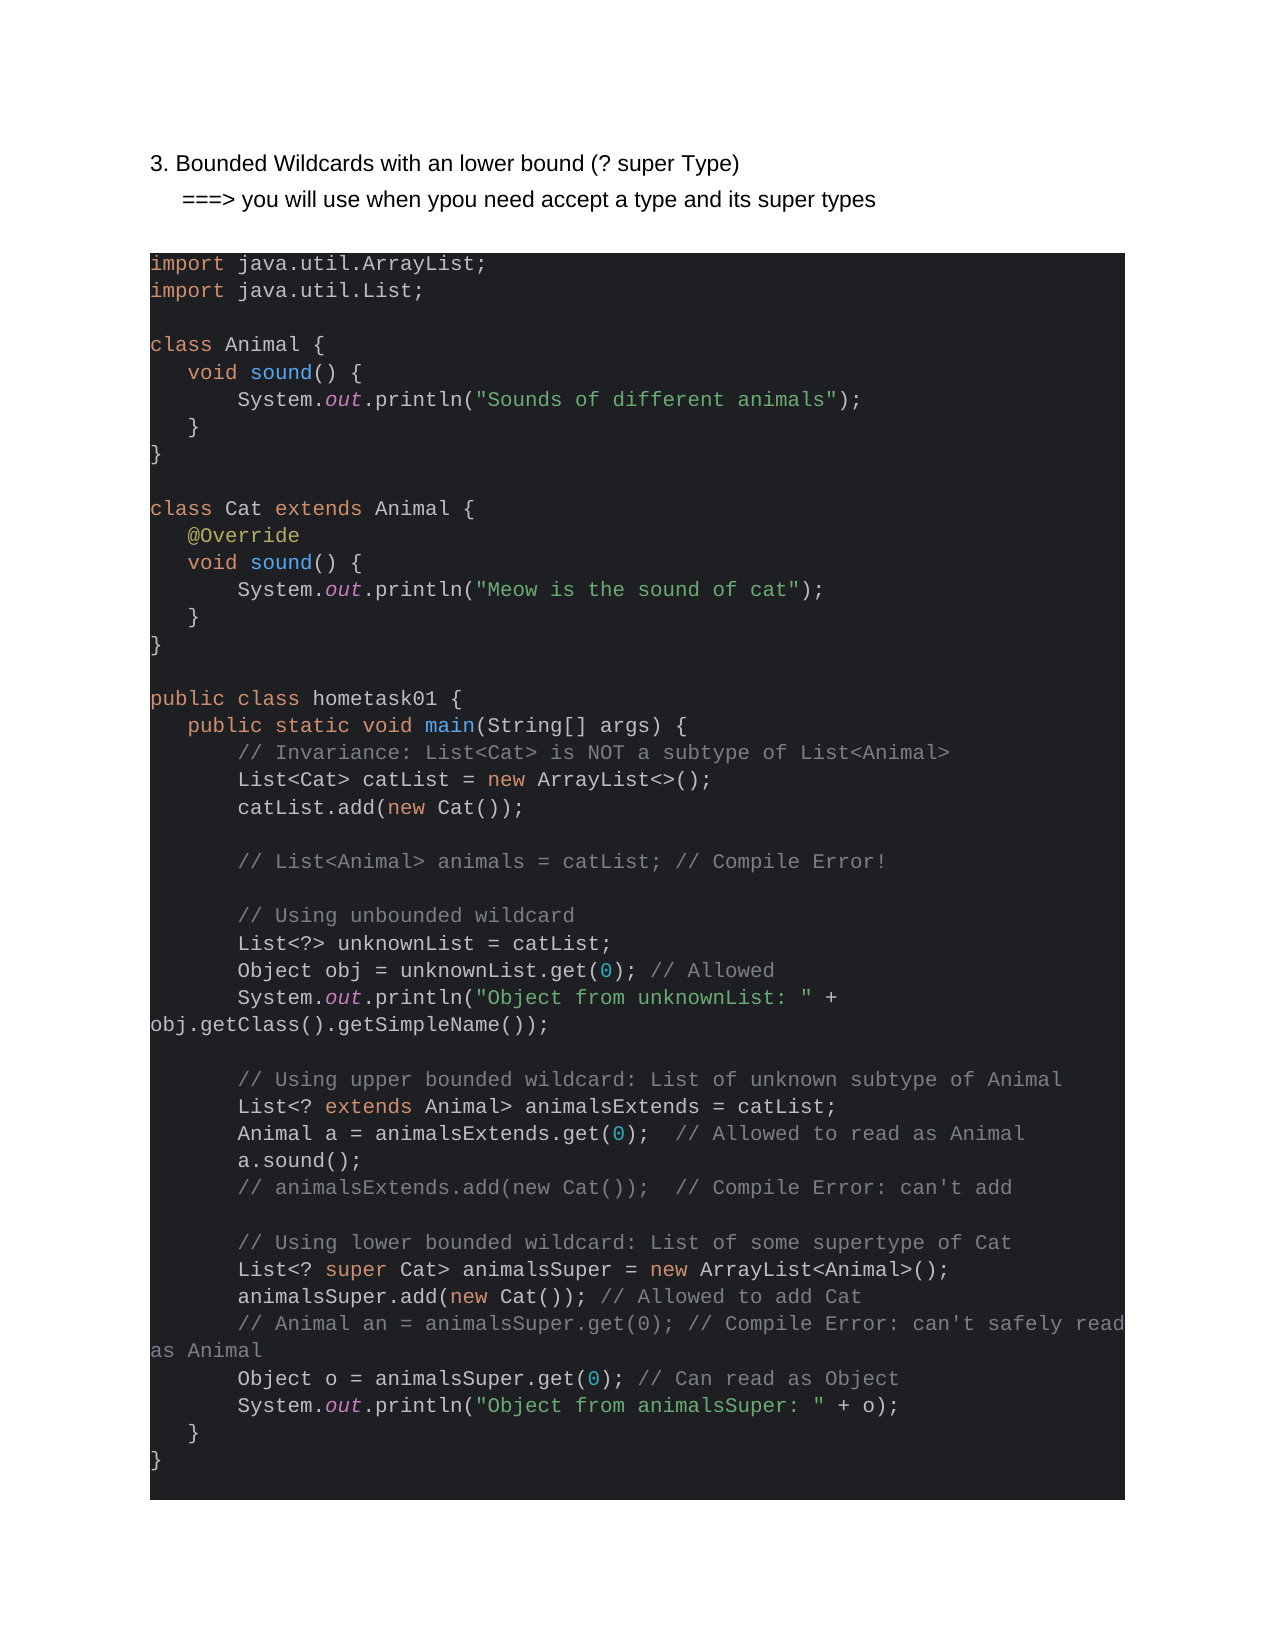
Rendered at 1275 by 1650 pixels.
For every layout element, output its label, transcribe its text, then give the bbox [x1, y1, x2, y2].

text 3. Bounded Wildcards with an lower bound (? super Type) [150, 150, 1125, 176]
text animalsSuper.add(new Cat()); // Allowed to add Cat [150, 1286, 1125, 1310]
text // List<Animal> animals = catList; // Compile Error! [150, 851, 1125, 875]
text class Animal { [150, 334, 1125, 358]
text } [150, 443, 1125, 467]
text List<? extends Animal> animalsExtends = catList; [150, 1096, 1125, 1119]
text catList.add(new Cat()); [150, 797, 1125, 820]
text a.sound(); [150, 1150, 1125, 1174]
text // Using lower bounded wildcard: List of some supertype of Cat [150, 1232, 1125, 1255]
text } [150, 416, 1125, 440]
text // Animal an = animalsSuper.get(0); // Compile Error: can't safely read as Animal [150, 1313, 1125, 1364]
text void sound() { [150, 362, 1125, 385]
text } [150, 1422, 1125, 1446]
text List<? super Cat> animalsSuper = new ArrayList<Animal>(); [150, 1259, 1125, 1282]
text System.out.println("Object from animalsSuper: " + o); [150, 1395, 1125, 1418]
text } [150, 1449, 1125, 1473]
text System.out.println("Object from unknownList: " + obj.getClass().getSimpleName()); [150, 987, 1125, 1038]
text class Cat extends Animal { [150, 498, 1125, 521]
text public class hometask01 { [150, 688, 1125, 712]
text // Using upper bounded wildcard: List of unknown subtype of Animal [150, 1068, 1125, 1092]
text System.out.println("Sounds of different animals"); [150, 389, 1125, 412]
text Object o = animalsSuper.get(0); // Can read as Object [150, 1368, 1125, 1391]
text @Override [150, 525, 1125, 548]
text public static void main(String[] args) { [150, 715, 1125, 739]
text List<?> unknownList = catList; [150, 933, 1125, 956]
text System.out.println("Meow is the sound of cat"); [150, 579, 1125, 603]
text import java.util.List; [150, 280, 1125, 304]
text ===> you will use when ypou need accept a type and its super types [150, 186, 1125, 213]
text } [150, 606, 1125, 630]
text // animalsExtends.add(new Cat()); // Compile Error: can't add [150, 1177, 1125, 1201]
text } [150, 633, 1125, 657]
text Animal a = animalsExtends.get(0); // Allowed to read as Animal [150, 1123, 1125, 1147]
text List<Cat> catList = new ArrayList<>(); [150, 769, 1125, 793]
text // Using unbounded wildcard [150, 905, 1125, 929]
text Object obj = unknownList.get(0); // Allowed [150, 960, 1125, 983]
text void sound() { [150, 552, 1125, 576]
text // Invariance: List<Cat> is NOT a subtype of List<Animal> [150, 742, 1125, 766]
text import java.util.ArrayList; [150, 253, 1125, 277]
